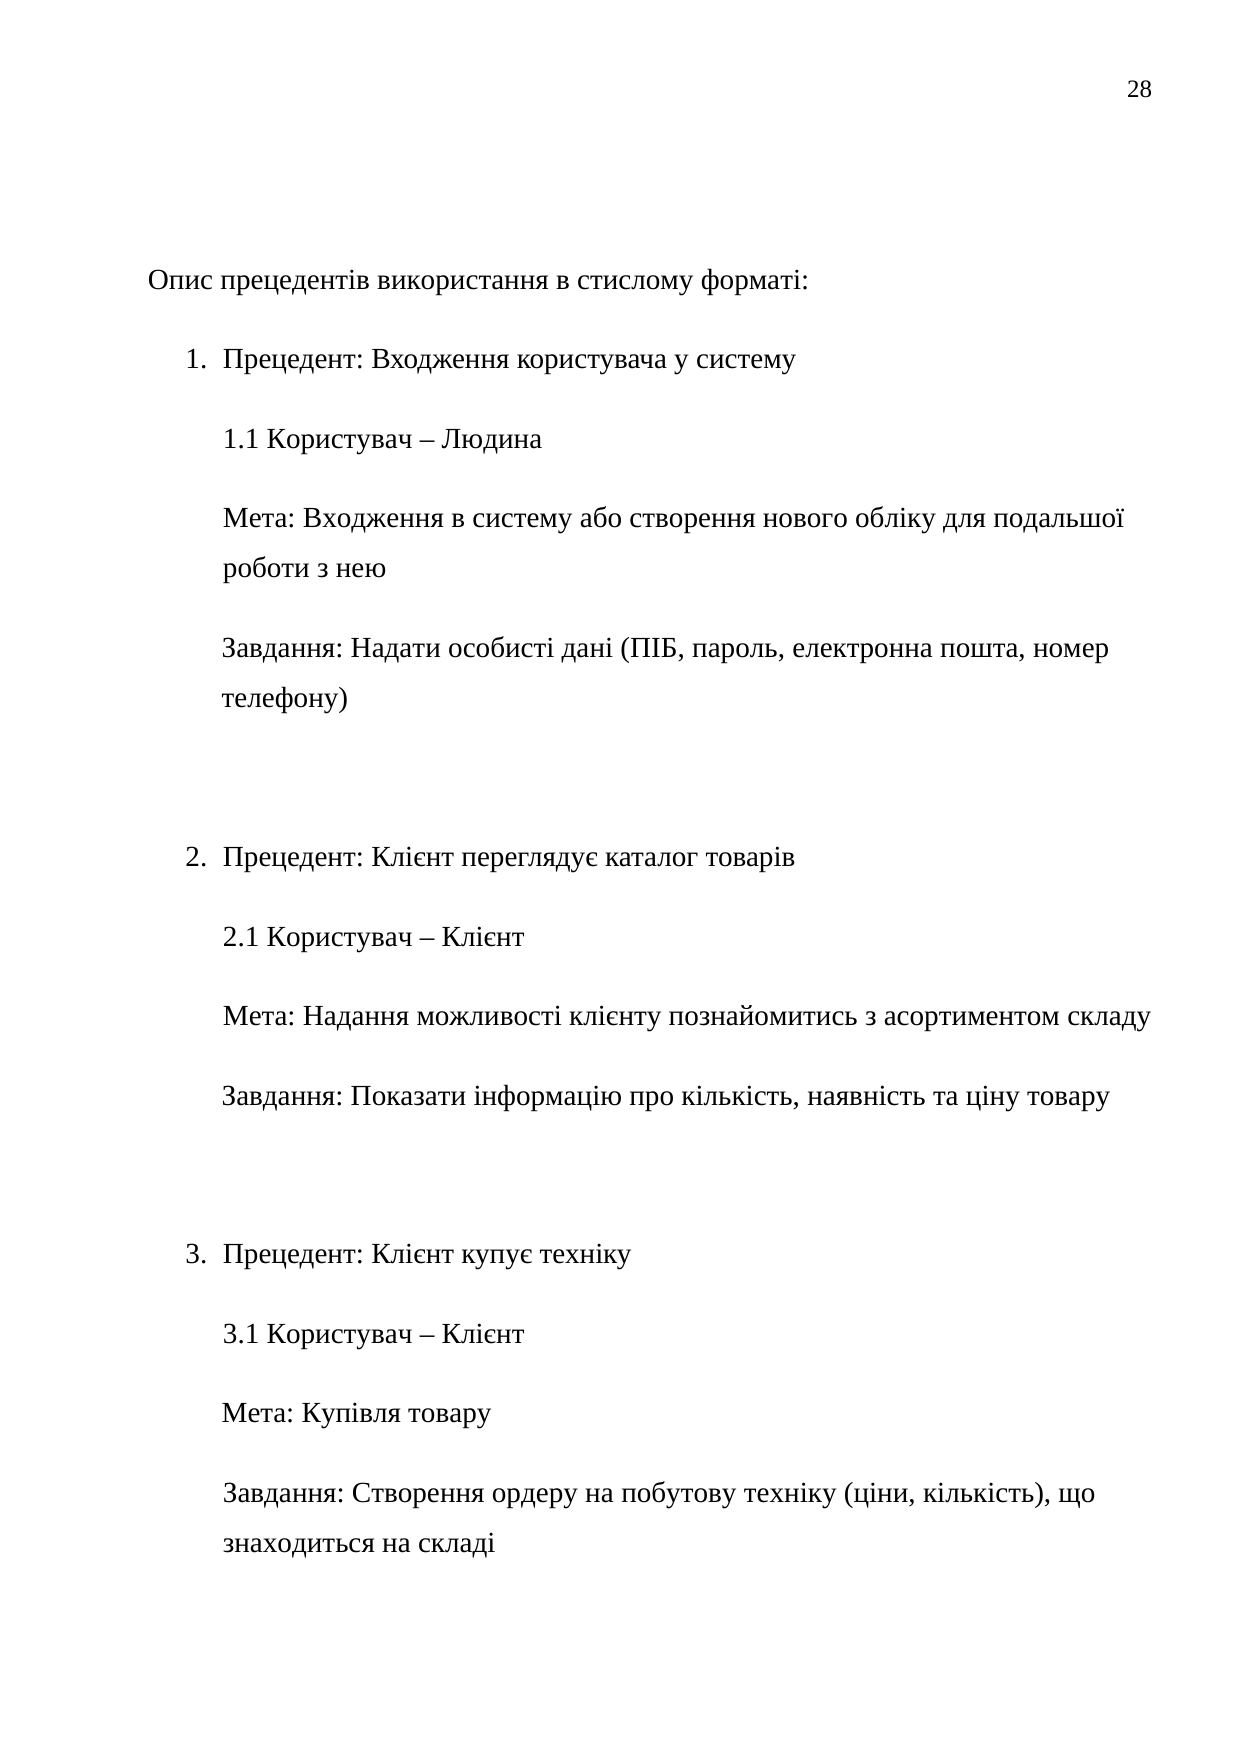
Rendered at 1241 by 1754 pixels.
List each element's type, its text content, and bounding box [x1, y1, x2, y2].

list Користувач – Клієнт [223, 919, 1152, 952]
list Прецедент: Клієнт купує техніку [185, 1237, 1152, 1270]
text Мета: Надання можливості клієнту познайомитись з асортиментом складу [223, 998, 1152, 1032]
text Завдання: Створення ордеру на побутову техніку (ціни, кількість), що знаходиться на складі [223, 1475, 1152, 1559]
text Завдання: Надати особисті дані (ПІБ, пароль, електронна пошта, номер телефону) [221, 630, 1152, 714]
list Користувач – Людина [223, 421, 1152, 454]
text Опис прецедентів використання в стислому форматі: [148, 262, 1152, 295]
list Користувач – Клієнт [223, 1316, 1152, 1350]
text Завдання: Показати інформацію про кількість, наявність та ціну товару [148, 1078, 1152, 1111]
text Мета: Купівля товару [148, 1396, 1152, 1429]
list Прецедент: Клієнт переглядує каталог товарів [185, 839, 1152, 873]
text Мета: Входження в систему або створення нового обліку для подальшої роботи з нею [223, 500, 1152, 584]
list Прецедент: Входження користувача у систему [185, 341, 1152, 375]
